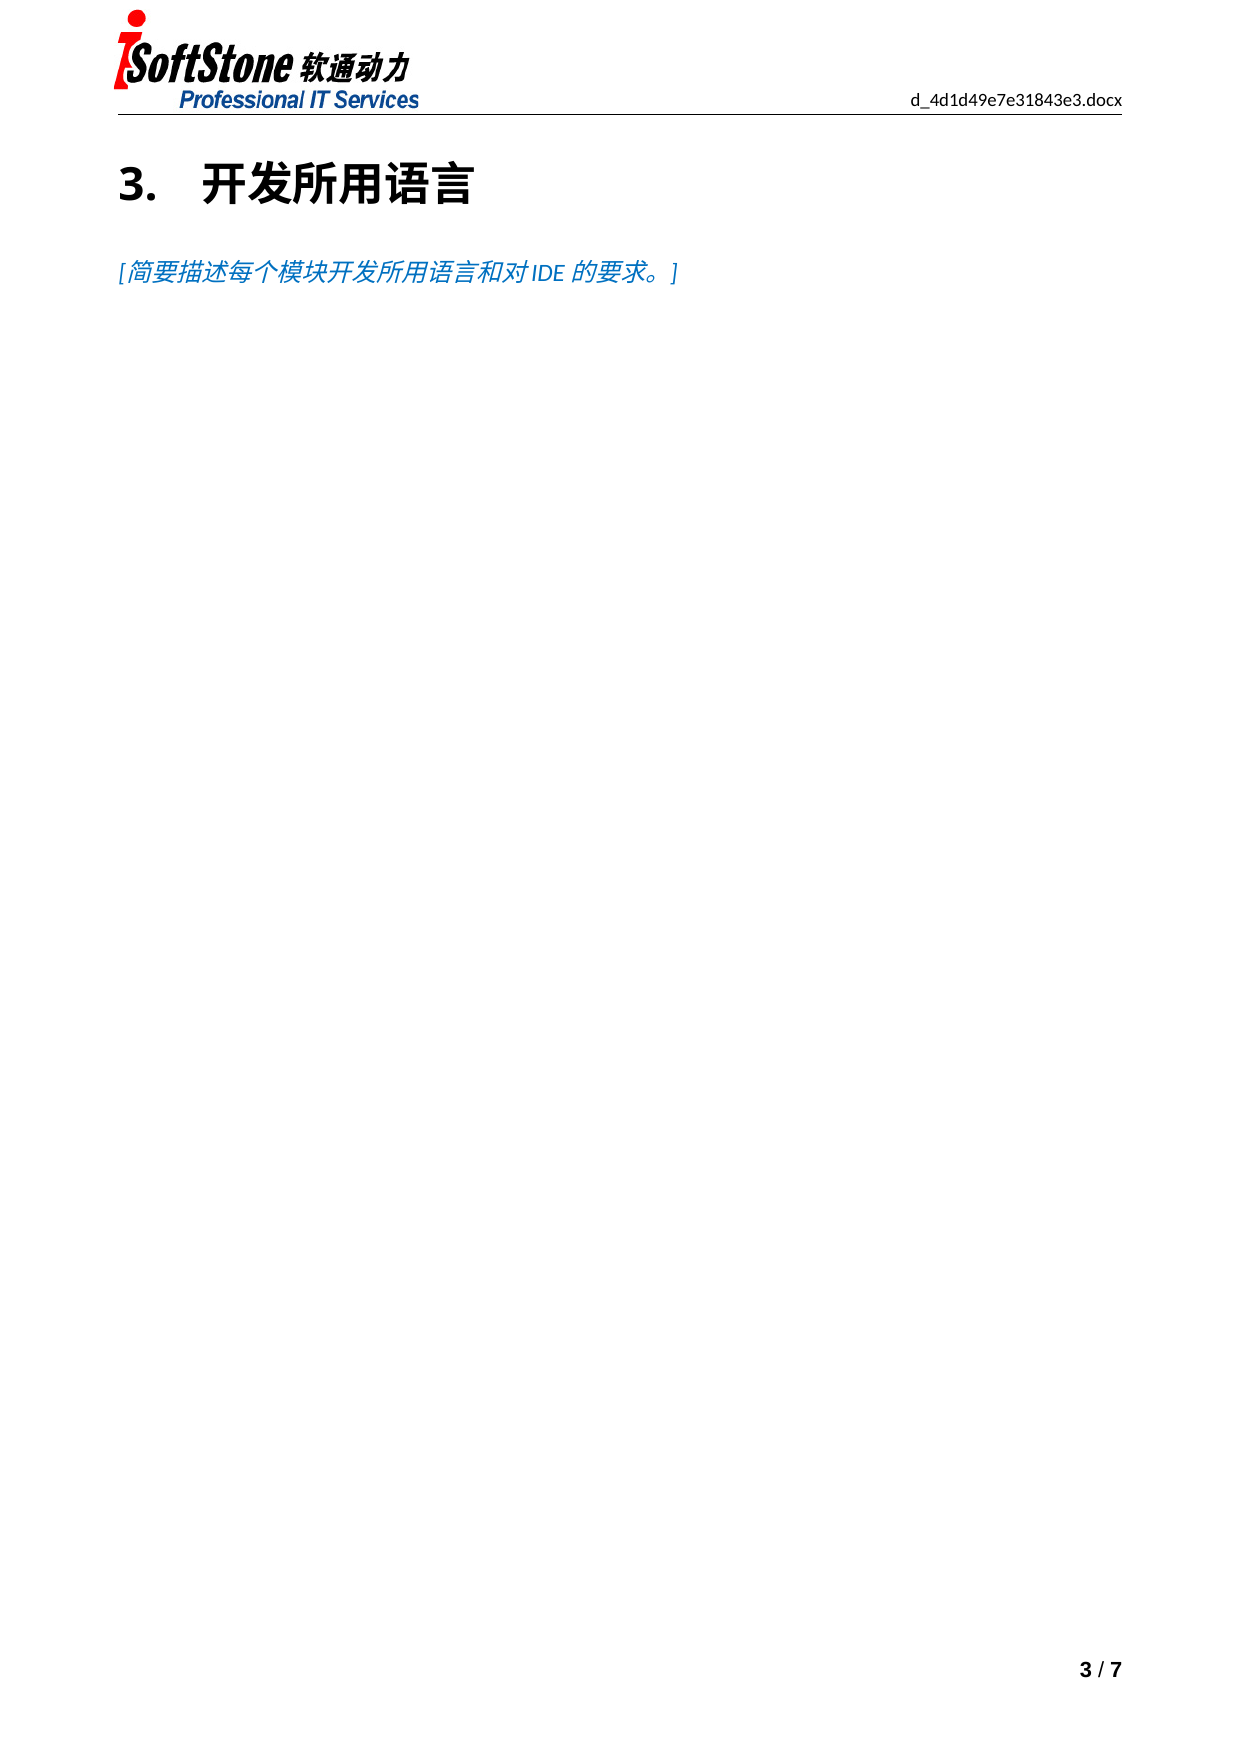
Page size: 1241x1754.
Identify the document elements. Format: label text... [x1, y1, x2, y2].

subtitle 开发所用语言 [118, 147, 1122, 214]
picture [113, 9, 419, 118]
text [简要描述每个模块开发所用语言和对IDE的要求。] [118, 253, 1122, 289]
